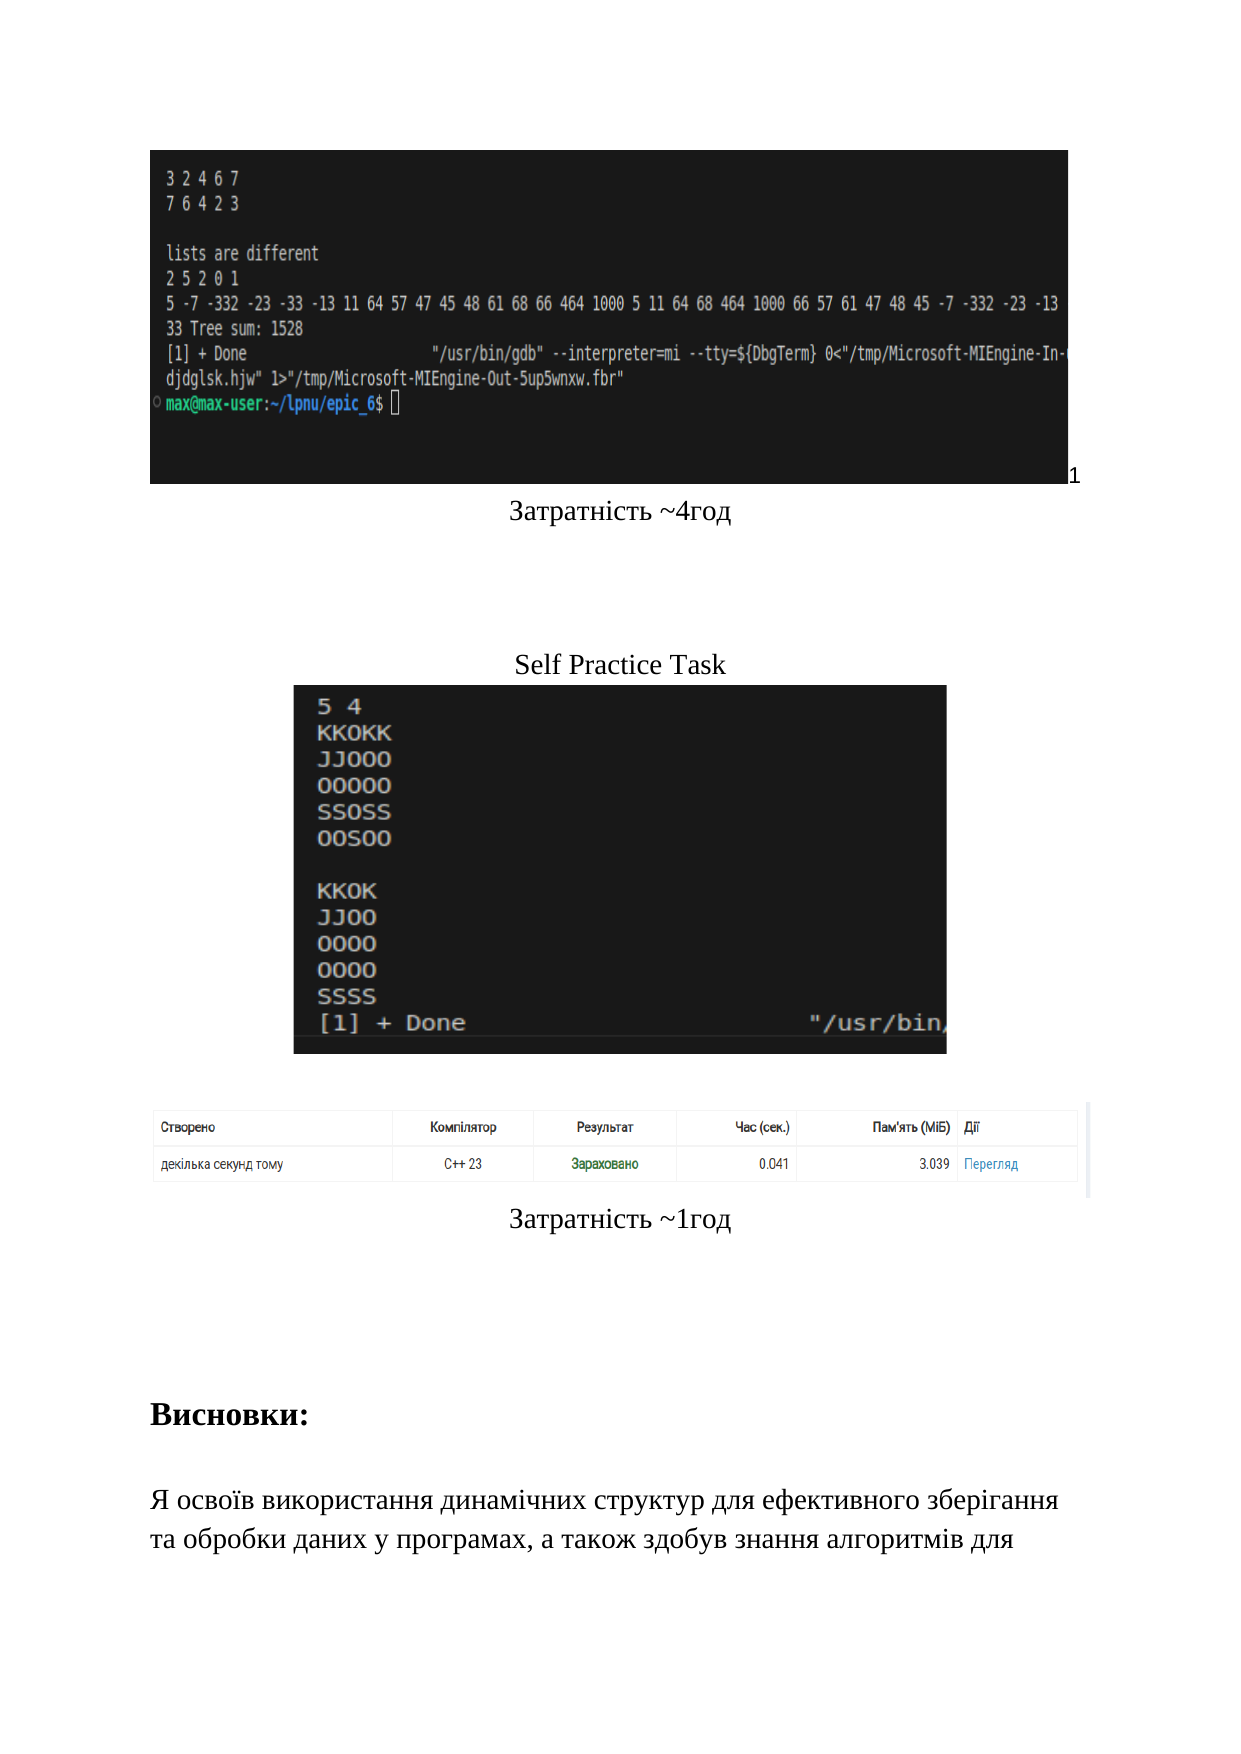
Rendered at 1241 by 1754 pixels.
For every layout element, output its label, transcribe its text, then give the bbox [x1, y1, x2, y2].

picture [150, 1102, 1091, 1198]
text Затратність ~1год [150, 1201, 1090, 1235]
text Затратність ~4год [150, 493, 1090, 526]
picture [293, 685, 947, 1054]
text Висновки: [150, 1394, 1090, 1432]
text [150, 1482, 1090, 1554]
picture [150, 150, 1069, 484]
text Self Practice Task [150, 647, 1090, 680]
